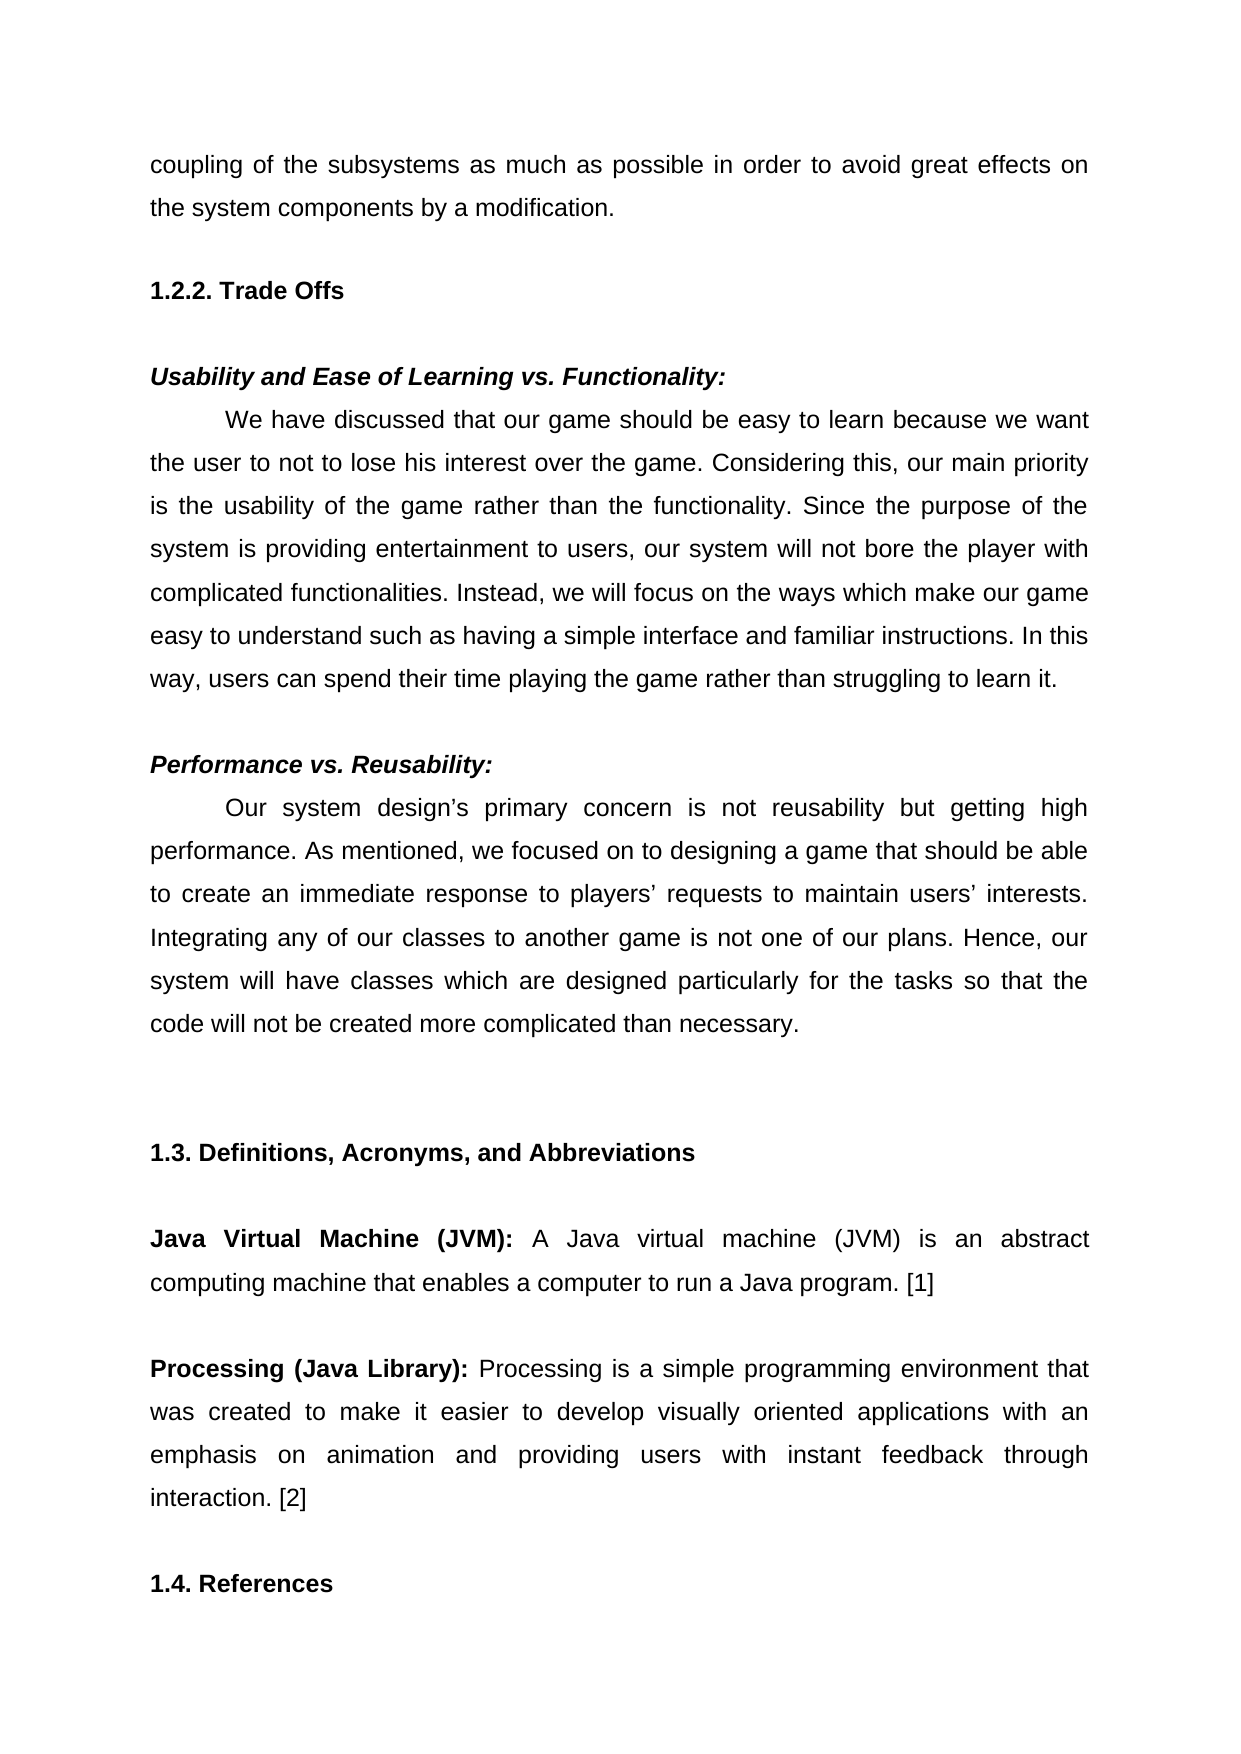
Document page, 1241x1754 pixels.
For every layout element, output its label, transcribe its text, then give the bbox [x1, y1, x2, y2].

text 1.3. Definitions, Acronyms, and Abbreviations [150, 1138, 1090, 1167]
text We have discussed that our game should be easy to learn because we want the user to not to lose his interest over the game. Considering this, our main priority is the usability of the game rather than the functionality. Since the purpose of the system is providing entertainment to users, our system will not bore the player with complicated functionalities. Instead, we will focus on the ways which make our game easy to understand such as having a simple interface and familiar instructions. In this way, users can spend their time playing the game rather than struggling to learn it. [150, 405, 1090, 693]
text Our system design’s primary concern is not reusability but getting high performance. As mentioned, we focused on to designing a game that should be able to create an immediate response to players’ requests to maintain users’ interests. Integrating any of our classes to another game is not one of our plans. Hence, our system will have classes which are designed particularly for the tasks so that the code will not be created more complicated than necessary. [150, 793, 1090, 1038]
text Performance vs. Reusability: [150, 750, 1090, 779]
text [150, 150, 1090, 222]
text Processing (Java Library): Processing is a simple programming environment that was created to make it easier to develop visually oriented applications with an emphasis on animation and providing users with instant feedback through interaction. [2] [150, 1354, 1090, 1512]
text Usability and Ease of Learning vs. Functionality: [150, 362, 1090, 391]
text 1.2.2. Trade Offs [150, 276, 1090, 304]
text Java Virtual Machine (JVM): A Java virtual machine (JVM) is an abstract computing machine that enables a computer to run a Java program. [1] [150, 1224, 1090, 1296]
text 1.4. References [150, 1569, 1090, 1598]
